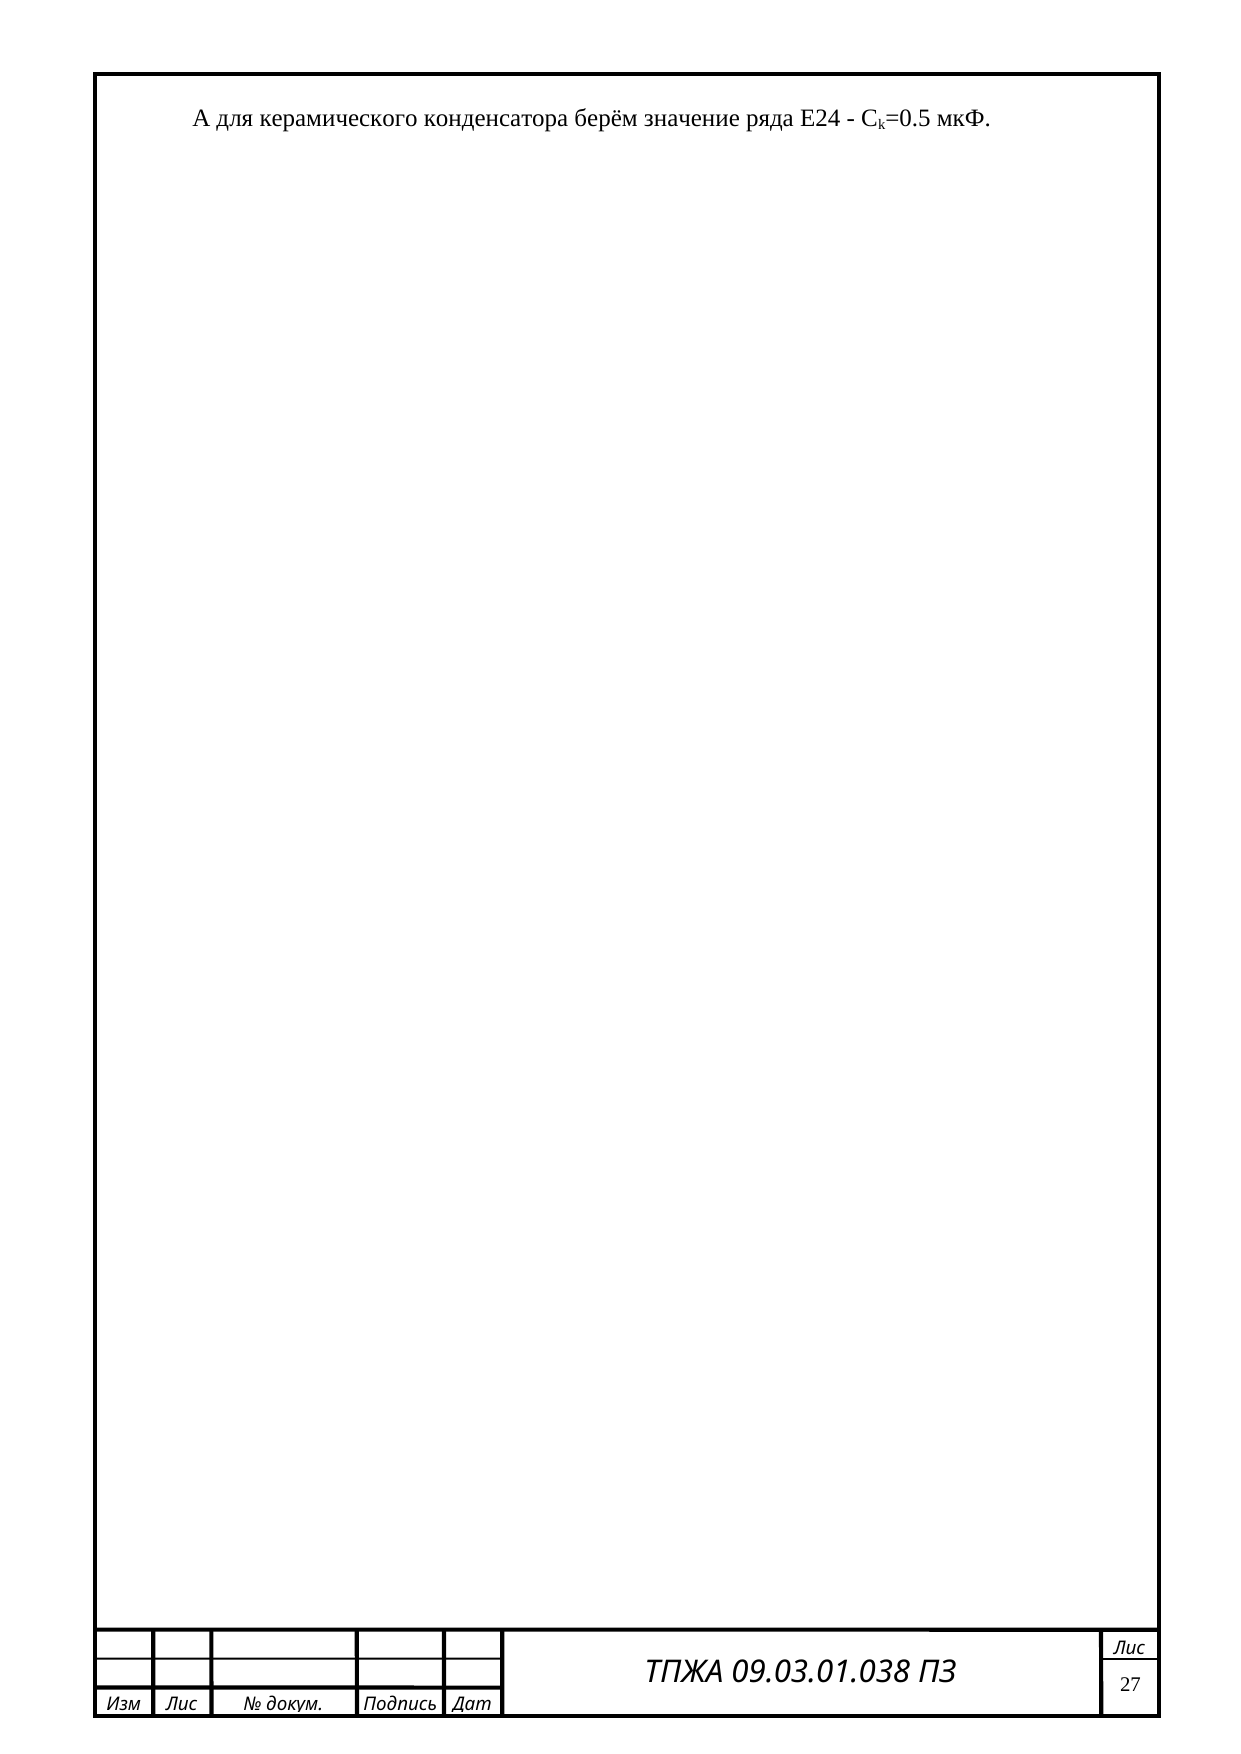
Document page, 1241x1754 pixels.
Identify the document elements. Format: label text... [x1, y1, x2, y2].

text А для керамического конденсатора берём значение ряда Е24 - Сk=0.5 мкФ. [133, 103, 1122, 132]
